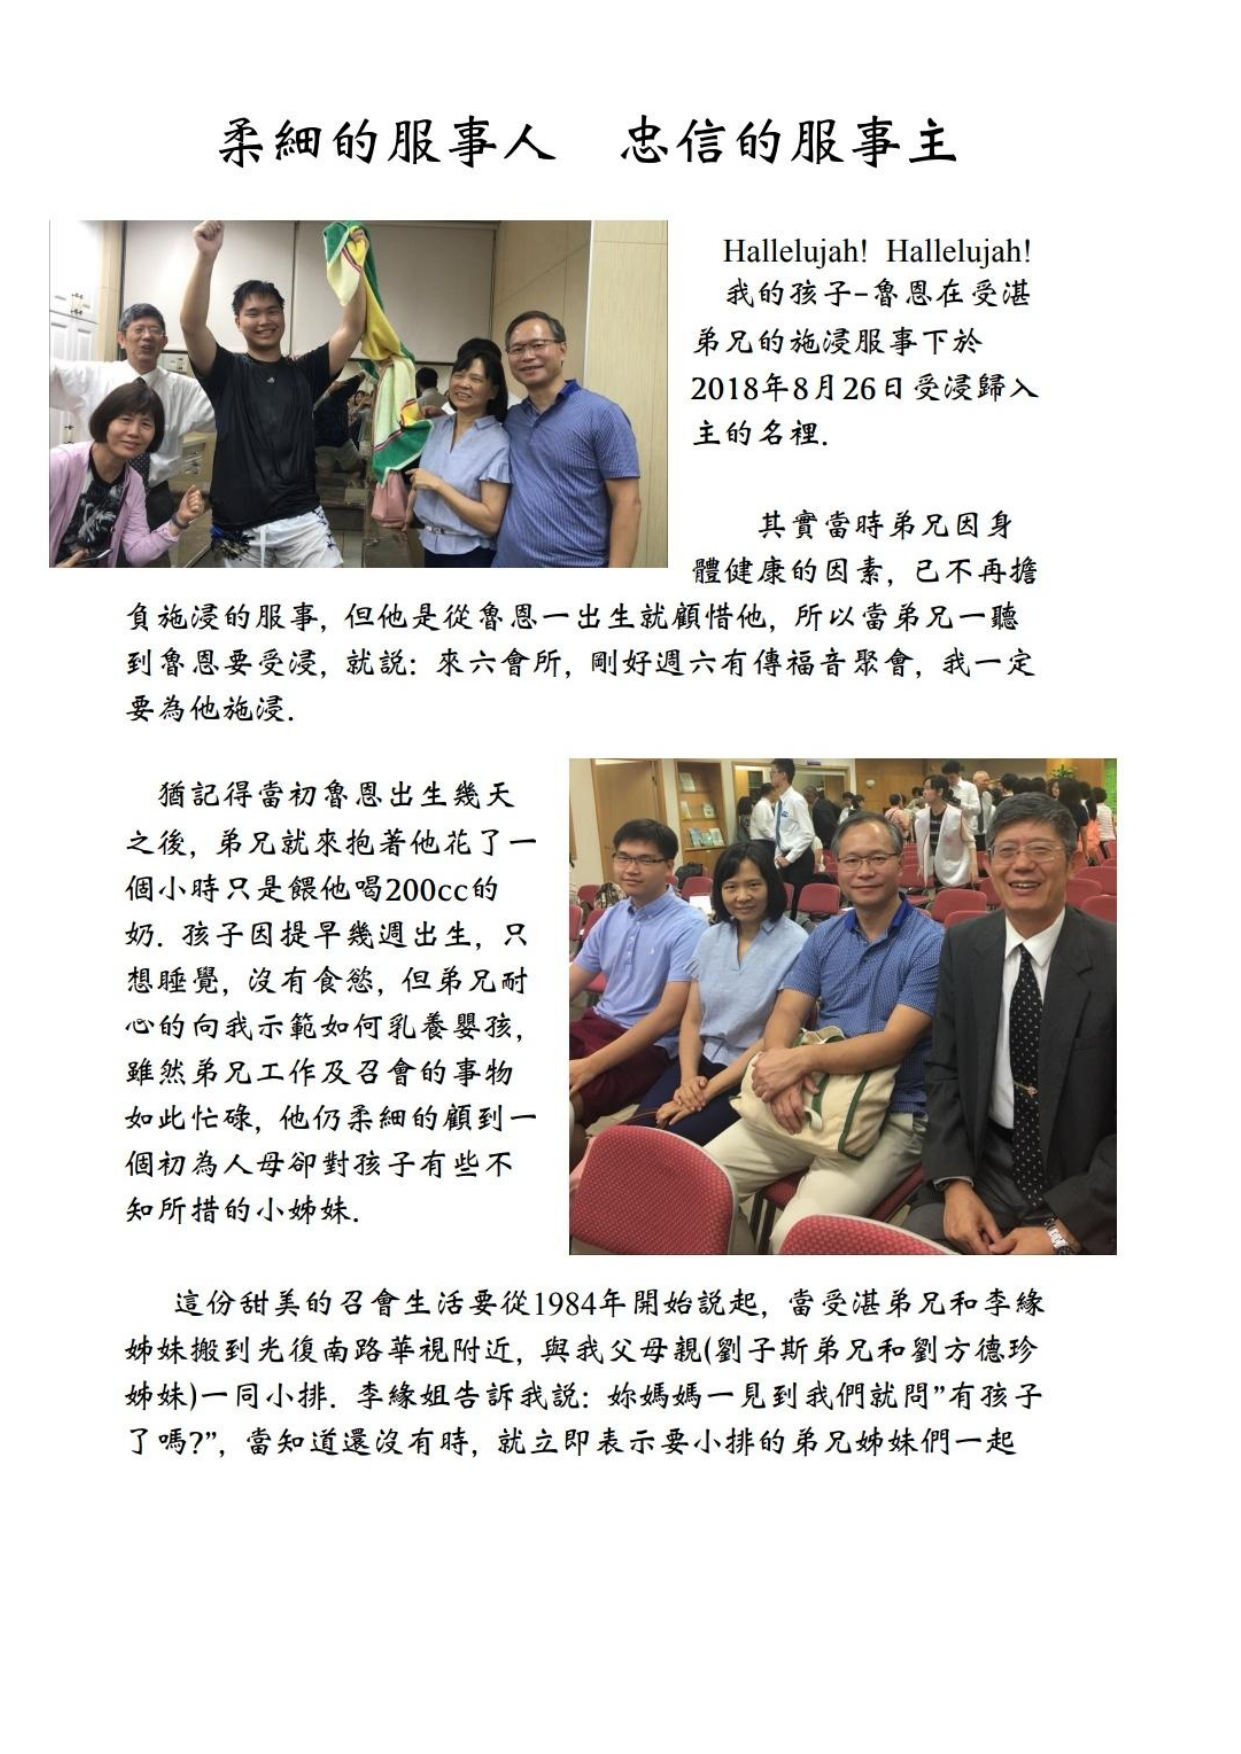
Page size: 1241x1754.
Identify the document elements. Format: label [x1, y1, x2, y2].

picture [40, 93, 1125, 1472]
